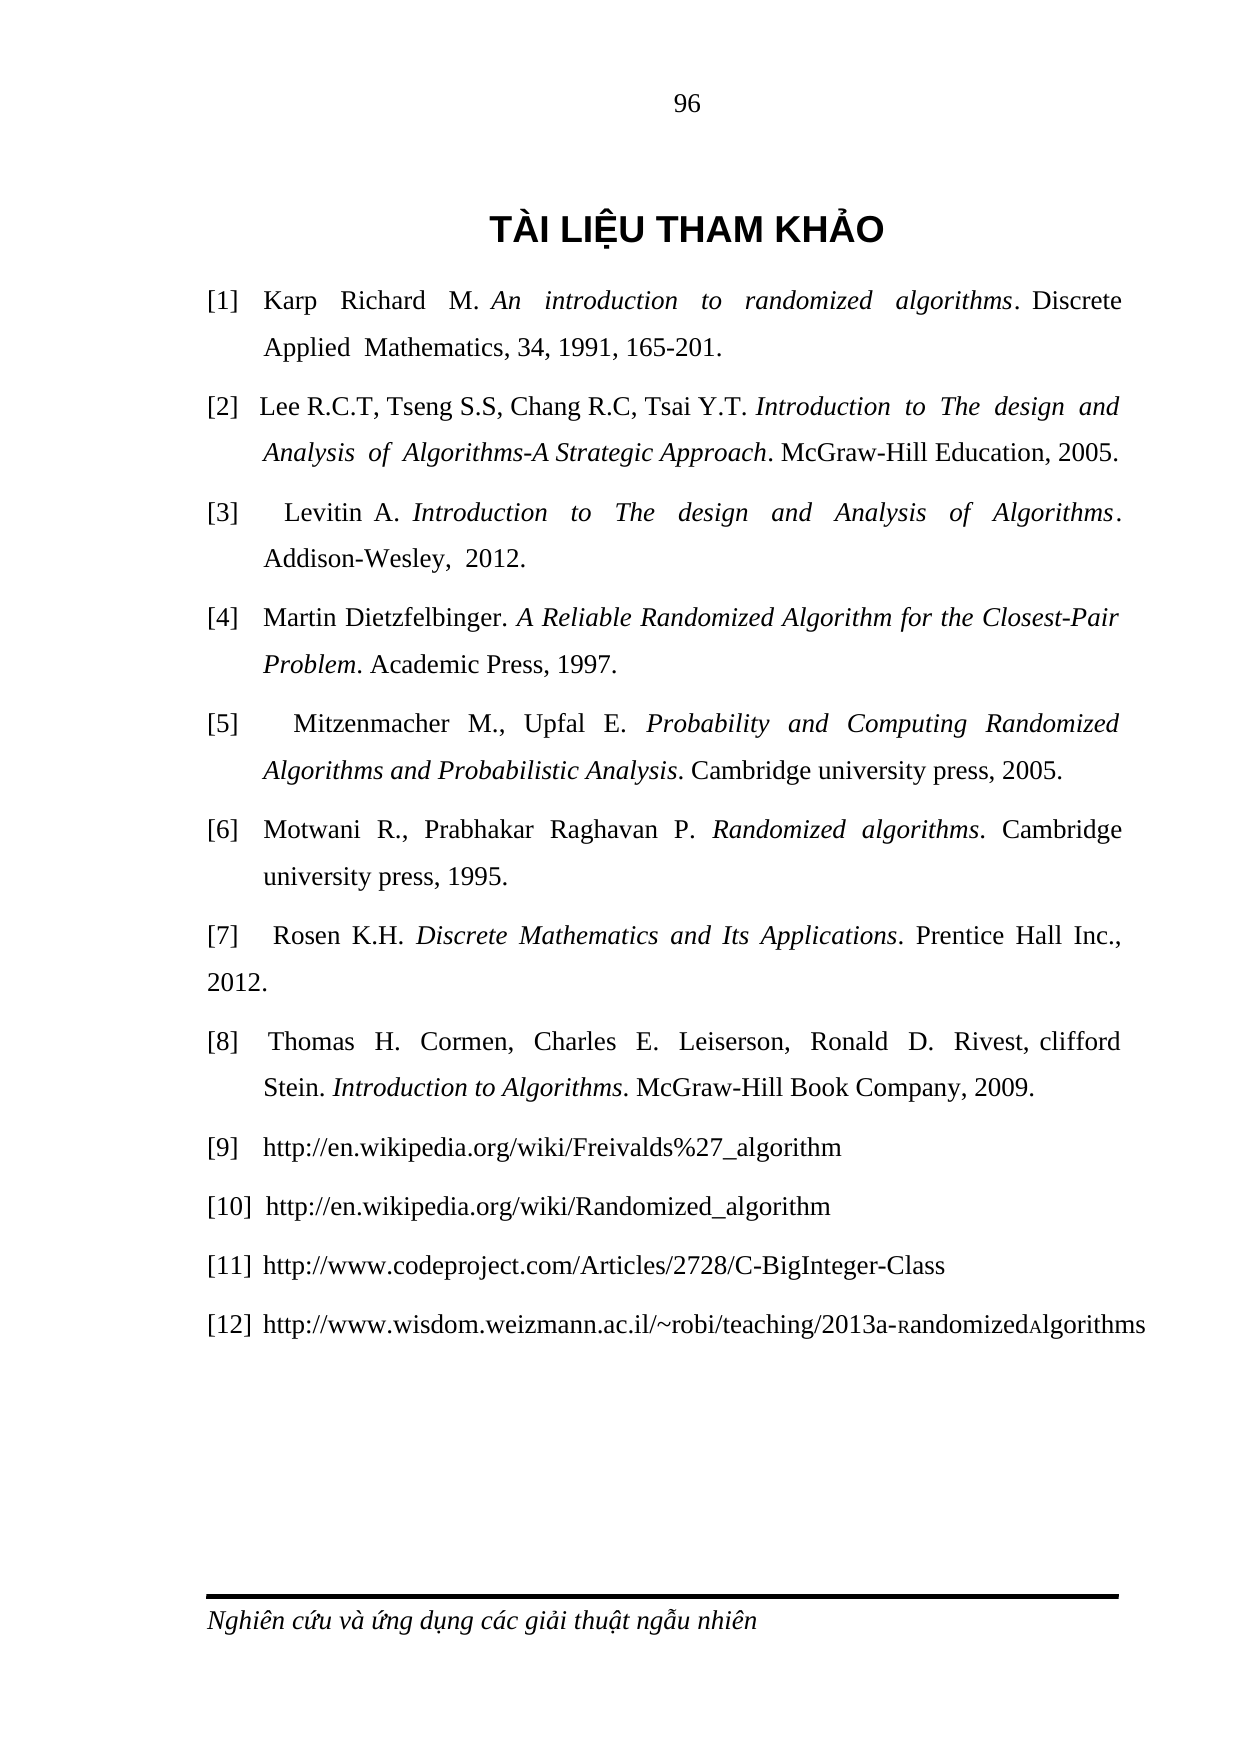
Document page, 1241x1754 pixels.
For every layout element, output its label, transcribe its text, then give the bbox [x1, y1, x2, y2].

text [3] Levitin A. Introduction to The design and Analysis of Algorithms. Addison-Wesley, 2012. [207, 496, 1122, 573]
text [11] http://www.codeproject.com/Articles/2728/C-BigInteger-Class [207, 1249, 1122, 1280]
text [2] Lee R.C.T, Tseng S.S, Chang R.C, Tsai Y.T. Introduction to The design and Analysis of Algorithms-A Strategic Approach. McGraw-Hill Education, 2005. [207, 390, 1122, 468]
subtitle TÀI LIỆU THAM KHẢO [207, 207, 1122, 250]
text [6] Motwani R., Prabhakar Raghavan P. Randomized algorithms. Cambridge university press, 1995. [207, 813, 1122, 891]
text [5] Mitzenmacher M., Upfal E. Probability and Computing Randomized Algorithms and Probabilistic Analysis. Cambridge university press, 2005. [207, 707, 1122, 785]
text [8] Thomas H. Cormen, Charles E. Leiserson, Ronald D. Rivest, clifford Stein. Introduction to Algorithms. McGraw-Hill Book Company, 2009. [207, 1025, 1122, 1103]
text [4] Martin Dietzfelbinger. A Reliable Randomized Algorithm for the Closest-Pair Problem. Academic Press, 1997. [207, 601, 1122, 679]
text [7] Rosen K.H. Discrete Mathematics and Its Applications. Prentice Hall Inc., 2012. [207, 919, 1122, 997]
text [9] http://en.wikipedia.org/wiki/Freivalds%27_algorithm [207, 1131, 1122, 1162]
text [10] http://en.wikipedia.org/wiki/Randomized_algorithm [207, 1190, 1122, 1221]
text [1] Karp Richard M. An introduction to randomized algorithms. Discrete Applied Mathematics, 34, 1991, 165-201. [207, 284, 1122, 362]
text [12] http://www.wisdom.weizmann.ac.il/~robi/teaching/2013a-RandomizedAlgorithms [207, 1308, 1152, 1339]
